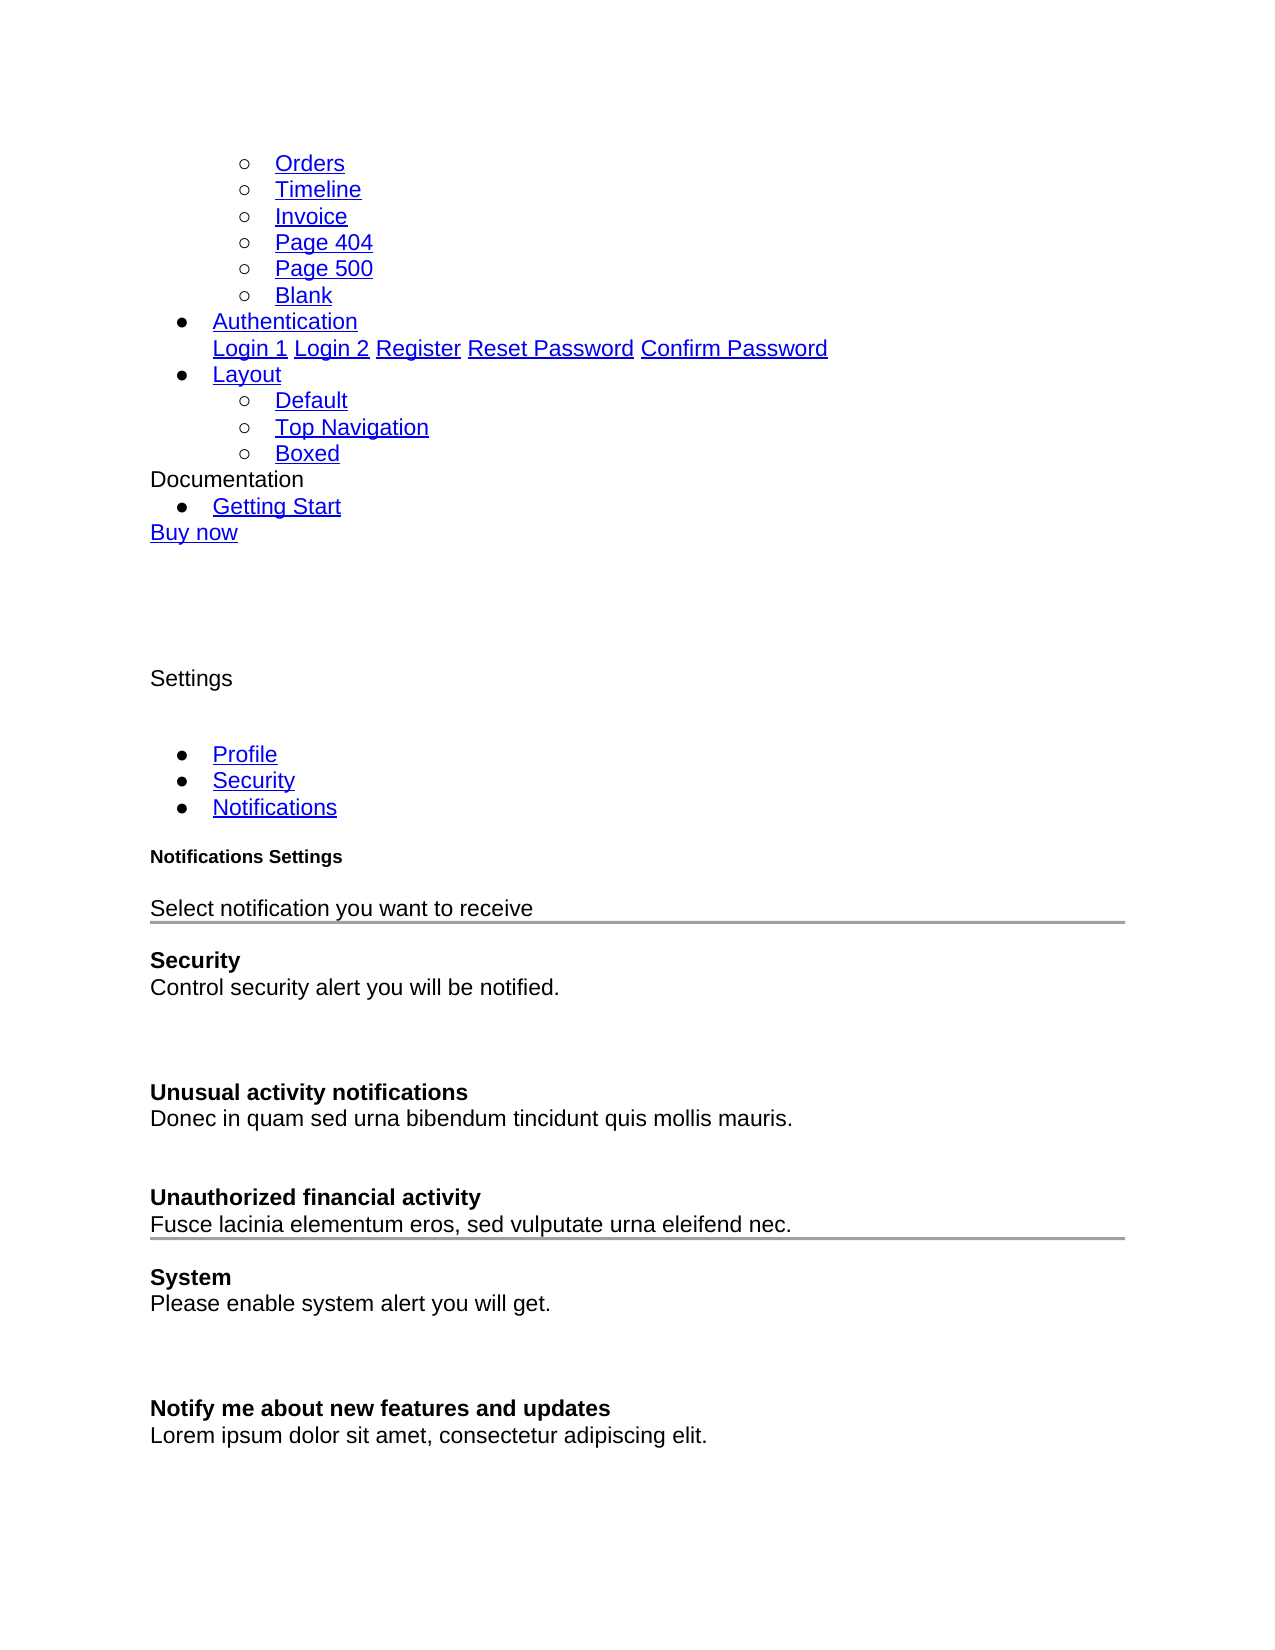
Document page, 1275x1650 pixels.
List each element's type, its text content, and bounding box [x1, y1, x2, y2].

text Unauthorized financial activity [150, 1184, 1125, 1211]
text Unusual activity notifications [150, 1079, 1125, 1105]
list Invoice [237, 203, 1125, 229]
text Please enable system alert you will get. [150, 1290, 1125, 1316]
text Fusce lacinia elementum eros, sed vulputate urna eleifend nec. [150, 1211, 1125, 1237]
text Donec in quam sed urna bibendum tincidunt quis mollis mauris. [150, 1105, 1125, 1132]
list Top Navigation [237, 413, 1125, 440]
list Orders [237, 150, 1125, 176]
text Lorem ipsum dolor sit amet, consectetur adipiscing elit. [150, 1422, 1125, 1448]
list Timeline [237, 176, 1125, 203]
list Page 404 [237, 229, 1125, 255]
list Boxed [237, 440, 1125, 466]
text Login 1 Login 2 Register Reset Password Confirm Password [212, 334, 1125, 361]
text Notify me about new features and updates [150, 1395, 1125, 1422]
list Layout [175, 361, 1125, 387]
list Default [237, 387, 1125, 413]
list Page 500 [237, 255, 1125, 282]
text Settings [150, 664, 1125, 691]
text Documentation [150, 466, 1125, 493]
list Getting Start [175, 493, 1125, 519]
text Select notification you want to receive [150, 894, 1125, 920]
list Security [175, 767, 1125, 793]
text Security [150, 924, 1125, 973]
text System [150, 1241, 1125, 1290]
text Control security alert you will be notified. [150, 973, 1125, 1000]
list Authentication [175, 308, 1125, 334]
list Notifications [175, 793, 1125, 820]
subtitle Notifications Settings [150, 846, 1125, 868]
list Blank [237, 282, 1125, 308]
list Profile [175, 741, 1125, 767]
text Buy now [150, 519, 1125, 545]
